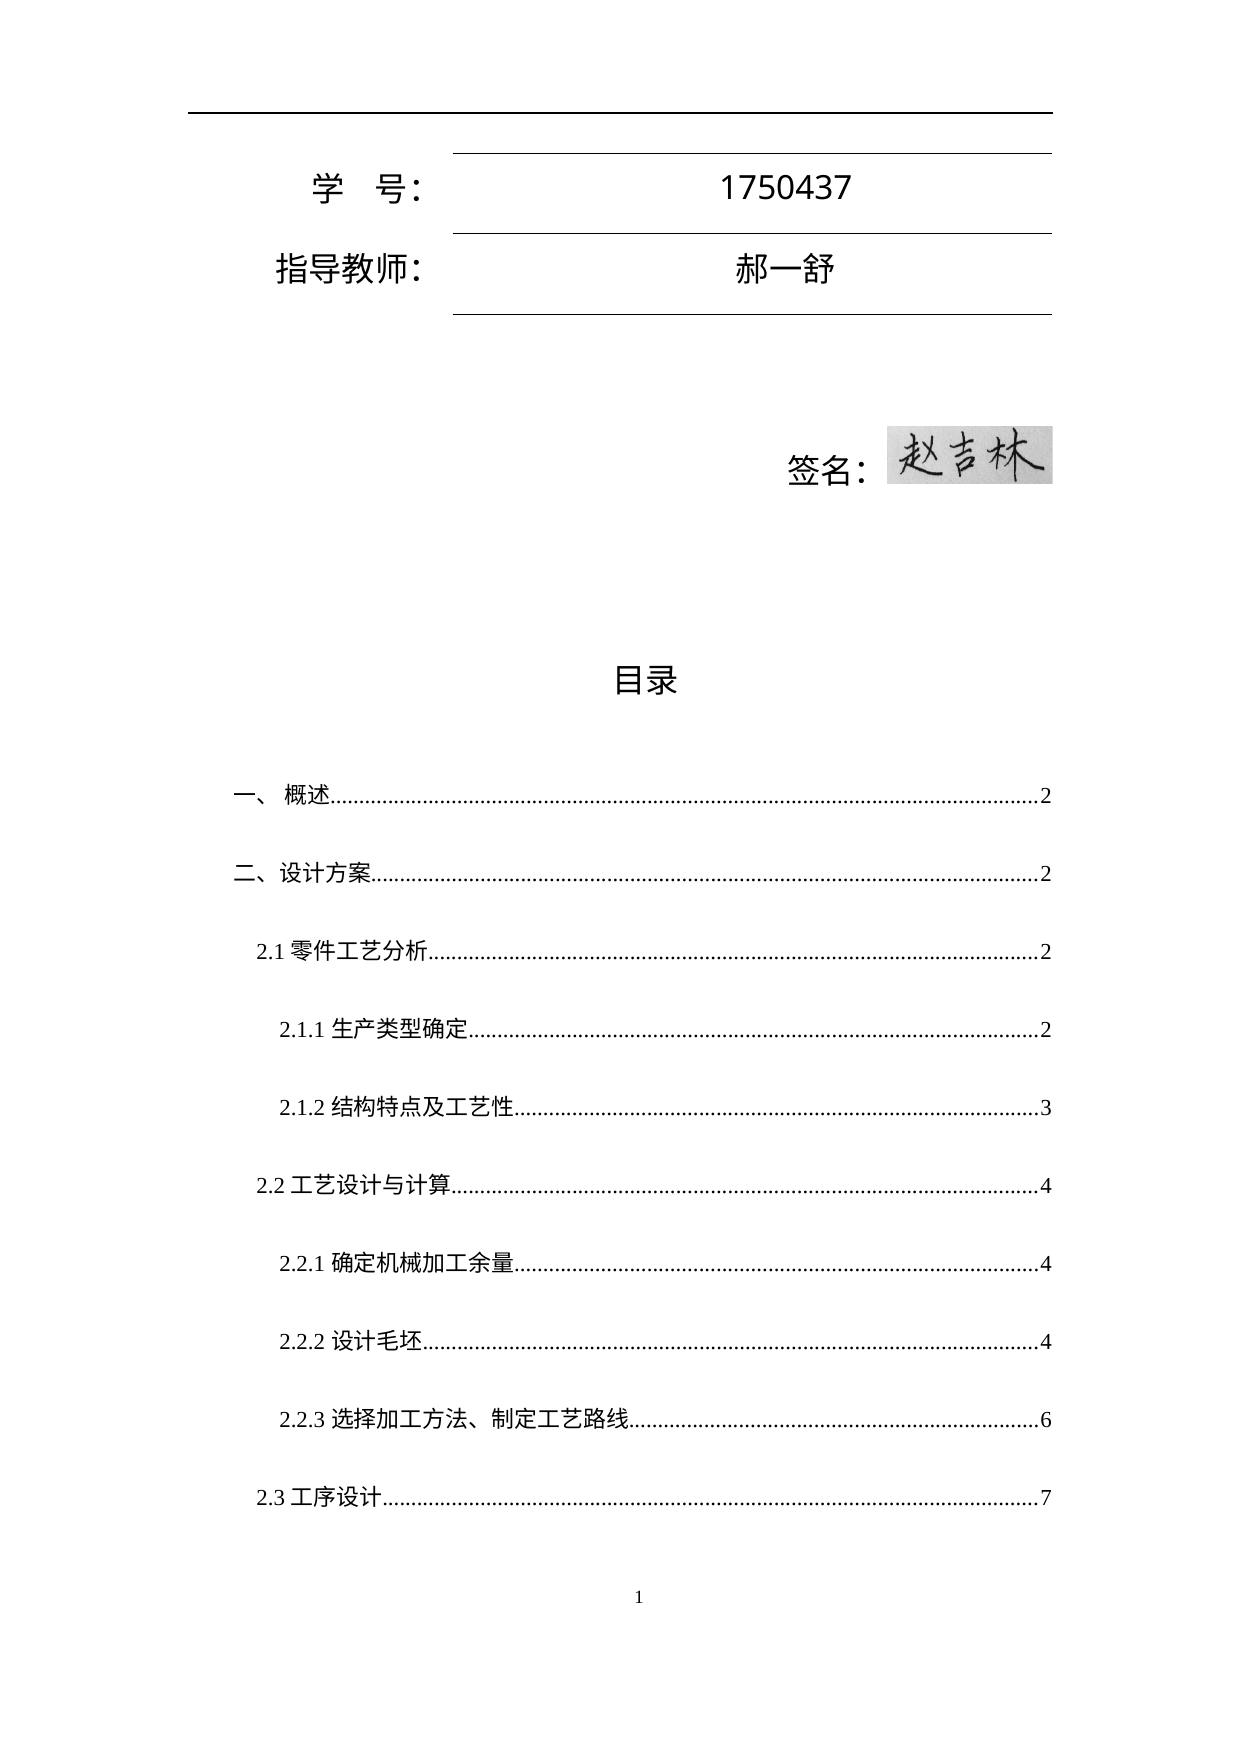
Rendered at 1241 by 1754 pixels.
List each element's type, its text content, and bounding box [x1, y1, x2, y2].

picture [887, 426, 1053, 484]
text 签名： [187, 411, 1053, 508]
table_cell 学 号： [188, 153, 453, 233]
table_cell 1750437 [453, 154, 1052, 233]
table_cell 郝一舒 [453, 234, 1052, 314]
table_cell 指导教师： [188, 233, 453, 314]
